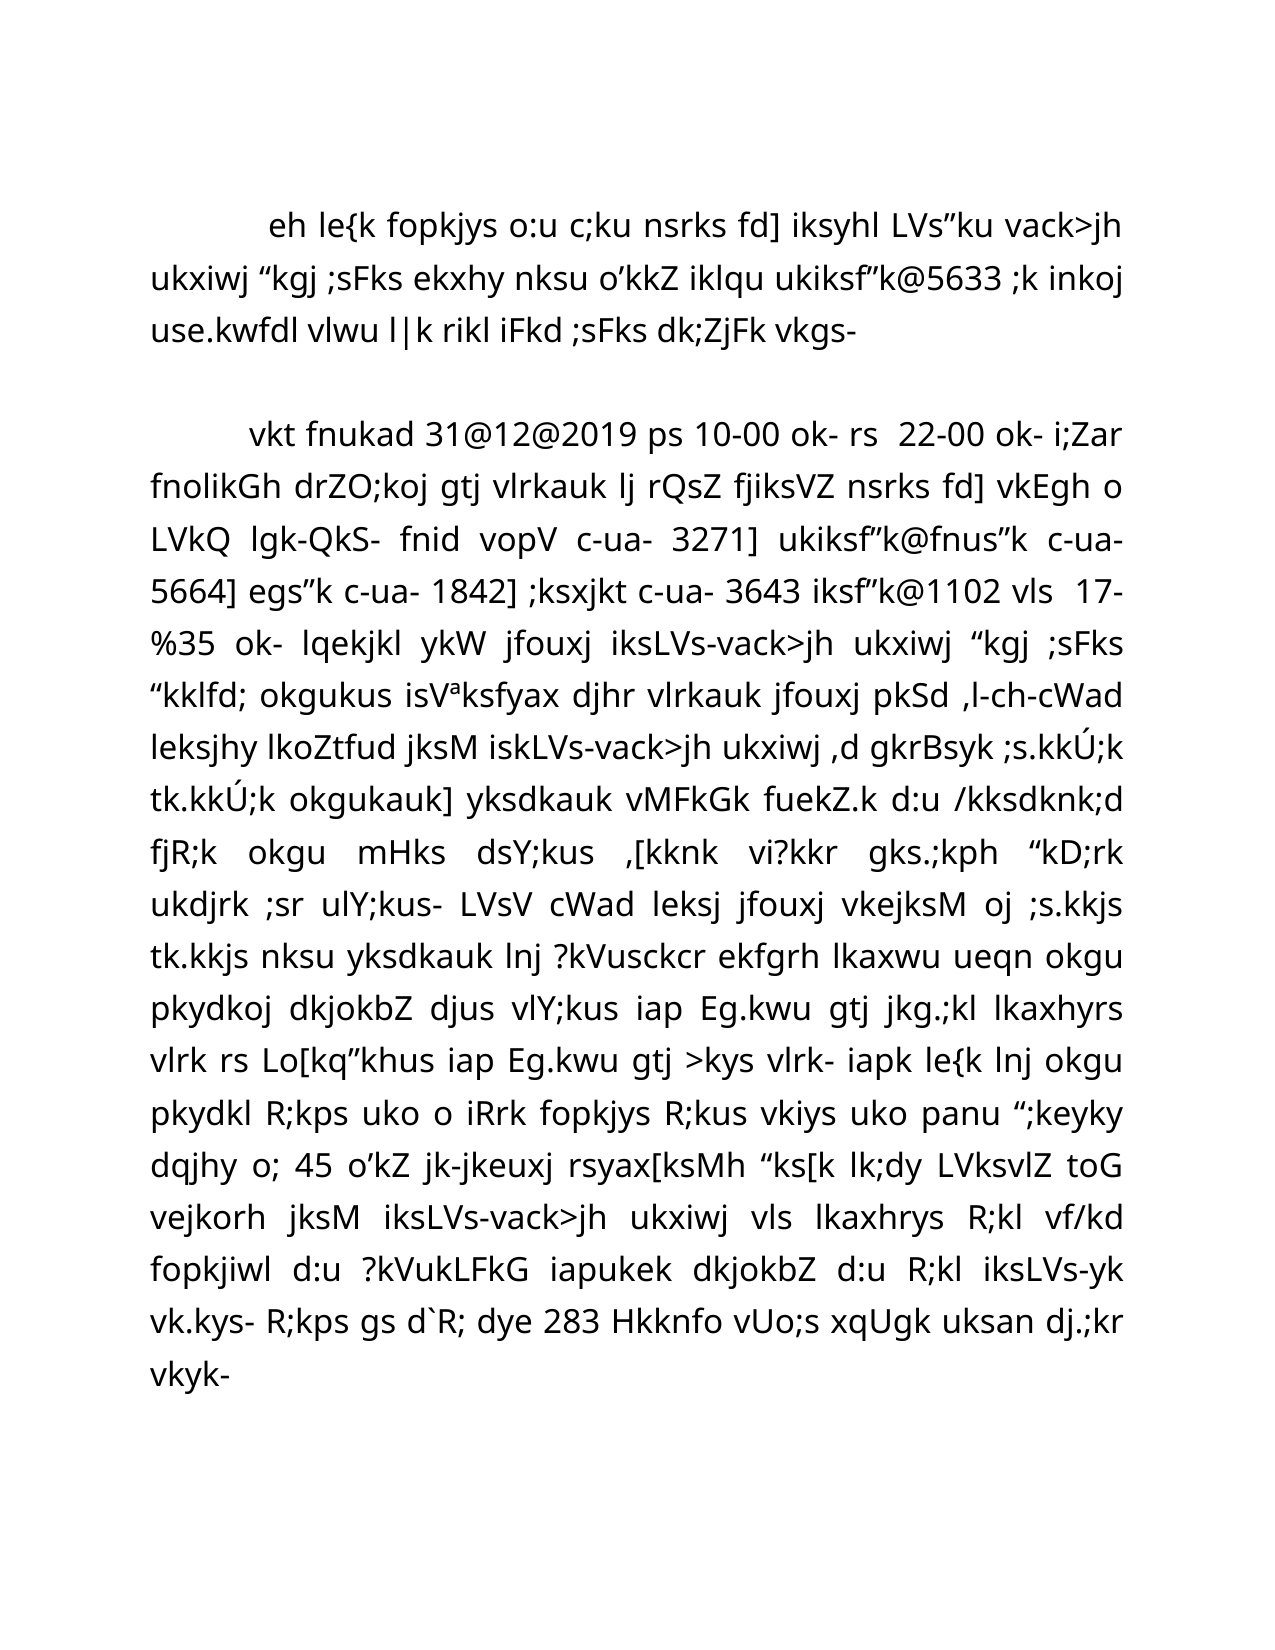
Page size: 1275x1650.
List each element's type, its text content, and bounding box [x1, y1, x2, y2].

text eh le{k fopkjys o:u c;ku nsrks fd] iksyhl LVs”ku vack>jh ukxiwj “kgj ;sFks ekxhy nksu o’kkZ iklqu ukiksf”k@5633 ;k inkoj use.kwfdl vlwu l|k rikl iFkd ;sFks dk;ZjFk vkgs- [150, 202, 1125, 352]
text vkt fnukad 31@12@2019 ps 10-00 ok- rs 22-00 ok- i;Zar fnolikGh drZO;koj gtj vlrkauk lj rQsZ fjiksVZ nsrks fd] vkEgh o LVkQ lgk-QkS- fnid vopV c-ua- 3271] ukiksf”k@fnus”k c-ua- 5664] egs”k c-ua- 1842] ;ksxjkt c-ua- 3643 iksf”k@1102 vls 17-%35 ok- lqekjkl ykW jfouxj iksLVs-vack>jh ukxiwj “kgj ;sFks “kklfd; okgukus isVªksfyax djhr vlrkauk jfouxj pkSd ,l-ch-cWad leksjhy lkoZtfud jksM iskLVs-vack>jh ukxiwj ,d gkrBsyk ;s.kkÚ;k tk.kkÚ;k okgukauk] yksdkauk vMFkGk fuekZ.k d:u /kksdknk;d fjR;k okgu mHks dsY;kus ,[kknk vi?kkr gks.;kph “kD;rk ukdjrk ;sr ulY;kus- LVsV cWad leksj jfouxj vkejksM oj ;s.kkjs tk.kkjs nksu yksdkauk lnj ?kVusckcr ekfgrh lkaxwu ueqn okgu pkydkoj dkjokbZ djus vlY;kus iap Eg.kwu gtj jkg.;kl lkaxhyrs vlrk rs Lo[kq”khus iap Eg.kwu gtj >kys vlrk- iapk le{k lnj okgu pkydkl R;kps uko o iRrk fopkjys R;kus vkiys uko panu “;keyky dqjhy o; 45 o’kZ jk-jkeuxj rsyax[ksMh “ks[k lk;dy LVksvlZ toG vejkorh jksM iksLVs-vack>jh ukxiwj vls lkaxhrys R;kl vf/kd fopkjiwl d:u ?kVukLFkG iapukek dkjokbZ d:u R;kl iksLVs-yk vk.kys- R;kps gs d`R; dye 283 Hkknfo vUo;s xqUgk uksan dj.;kr vkyk- [150, 411, 1125, 1396]
